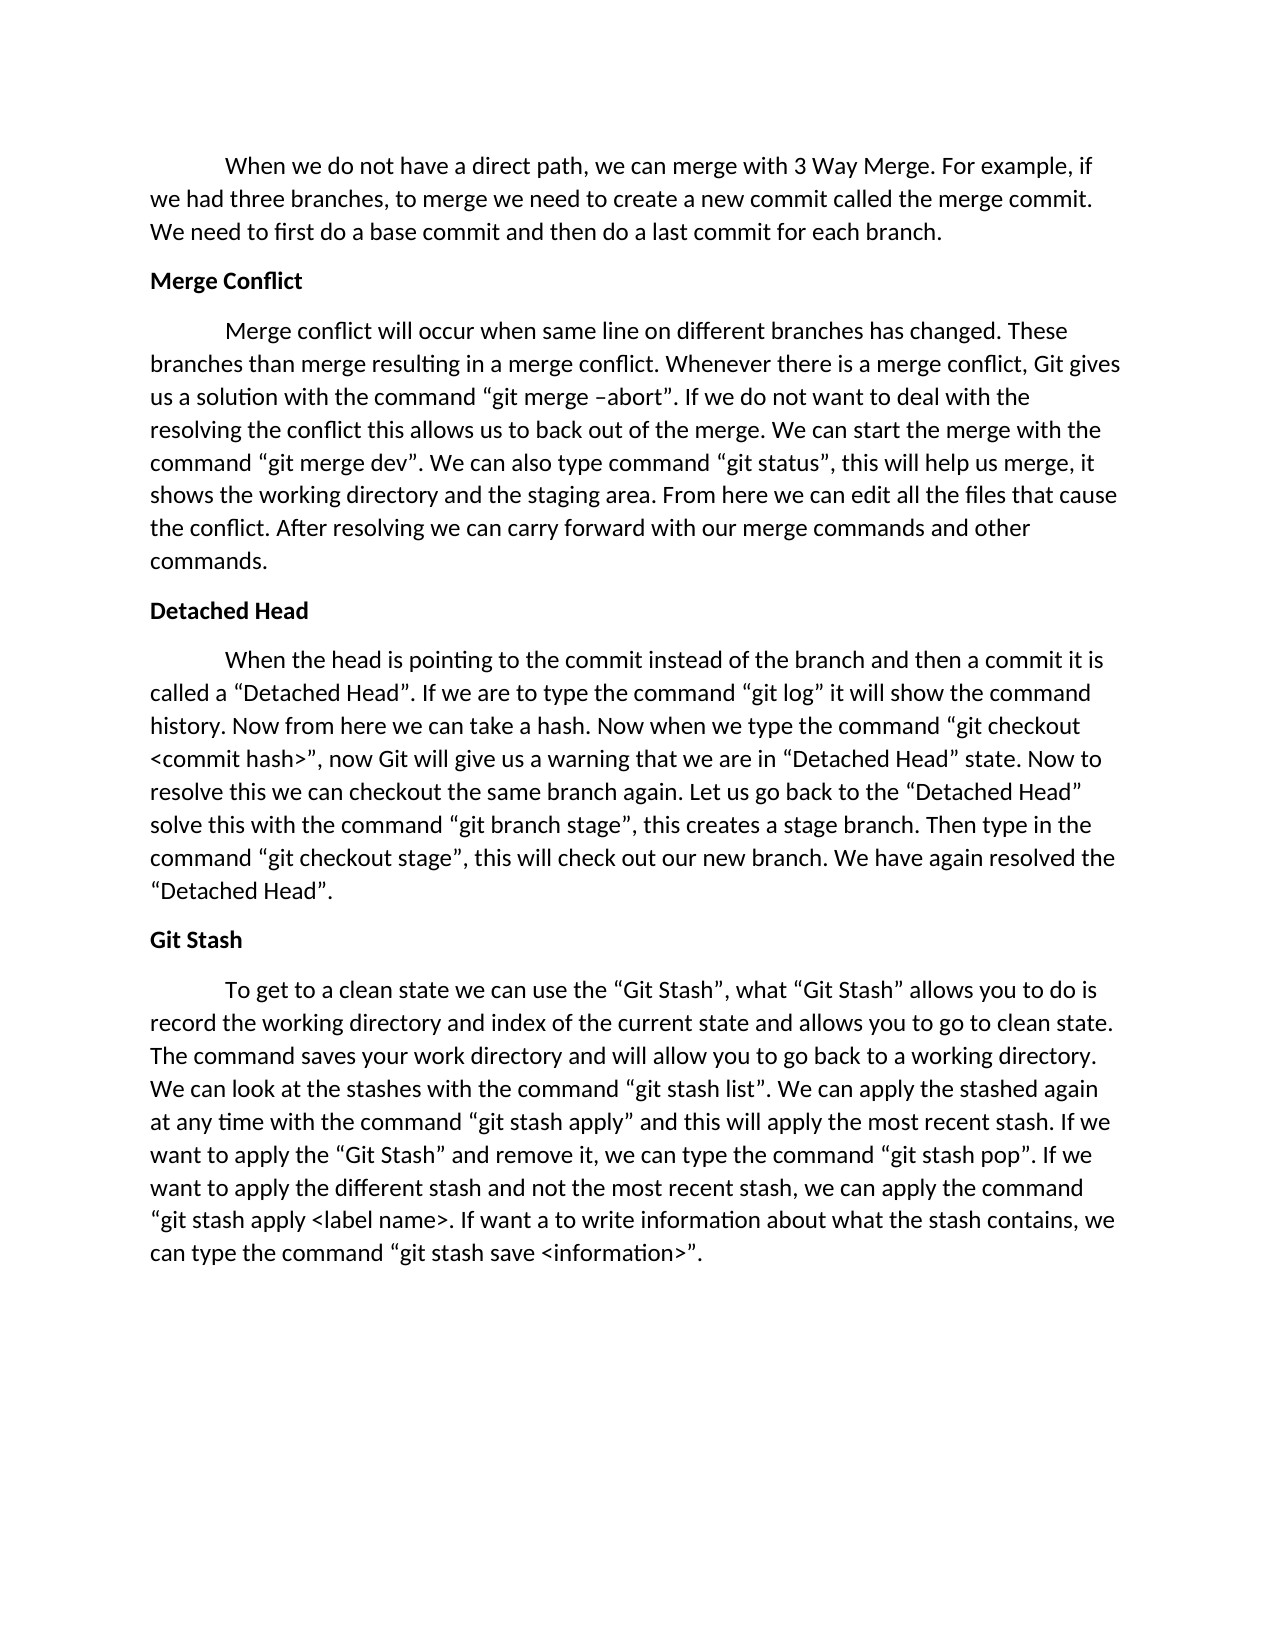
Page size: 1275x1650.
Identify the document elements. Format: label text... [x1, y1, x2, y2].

text To get to a clean state we can use the “Git Stash”, what “Git Stash” allows you to do is record the working directory and index of the current state and allows you to go to clean state. The command saves your work directory and will allow you to go back to a working directory. We can look at the stashes with the command “git stash list”. We can apply the stashed again at any time with the command “git stash apply” and this will apply the most recent stash. If we want to apply the “Git Stash” and remove it, we can type the command “git stash pop”. If we want to apply the different stash and not the most recent stash, we can apply the command “git stash apply <label name>. If want a to write information about what the stash contains, we can type the command “git stash save <information>”. [150, 974, 1125, 1268]
text Detached Head [150, 595, 1125, 626]
text When we do not have a direct path, we can merge with 3 Way Merge. For example, if we had three branches, to merge we need to create a new commit called the merge commit. We need to first do a base commit and then do a last commit for each branch. [150, 150, 1125, 246]
text Merge Conflict [150, 265, 1125, 296]
text When the head is pointing to the commit instead of the branch and then a commit it is called a “Detached Head”. If we are to type the command “git log” it will show the command history. Now from here we can take a hash. Now when we type the command “git checkout <commit hash>”, now Git will give us a warning that we are in “Detached Head” state. Now to resolve this we can checkout the same branch again. Let us go back to the “Detached Head” solve this with the command “git branch stage”, this creates a stage branch. Then type in the command “git checkout stage”, this will check out our new branch. We have again resolved the “Detached Head”. [150, 644, 1125, 906]
text Git Stash [150, 924, 1125, 955]
text Merge conflict will occur when same line on different branches has changed. These branches than merge resulting in a merge conflict. Whenever there is a merge conflict, Git gives us a solution with the command “git merge –abort”. If we do not want to deal with the resolving the conflict this allows us to back out of the merge. We can start the merge with the command “git merge dev”. We can also type command “git status”, this will help us merge, it shows the working directory and the staging area. From here we can edit all the files that cause the conflict. After resolving we can carry forward with our merge commands and other commands. [150, 315, 1125, 576]
